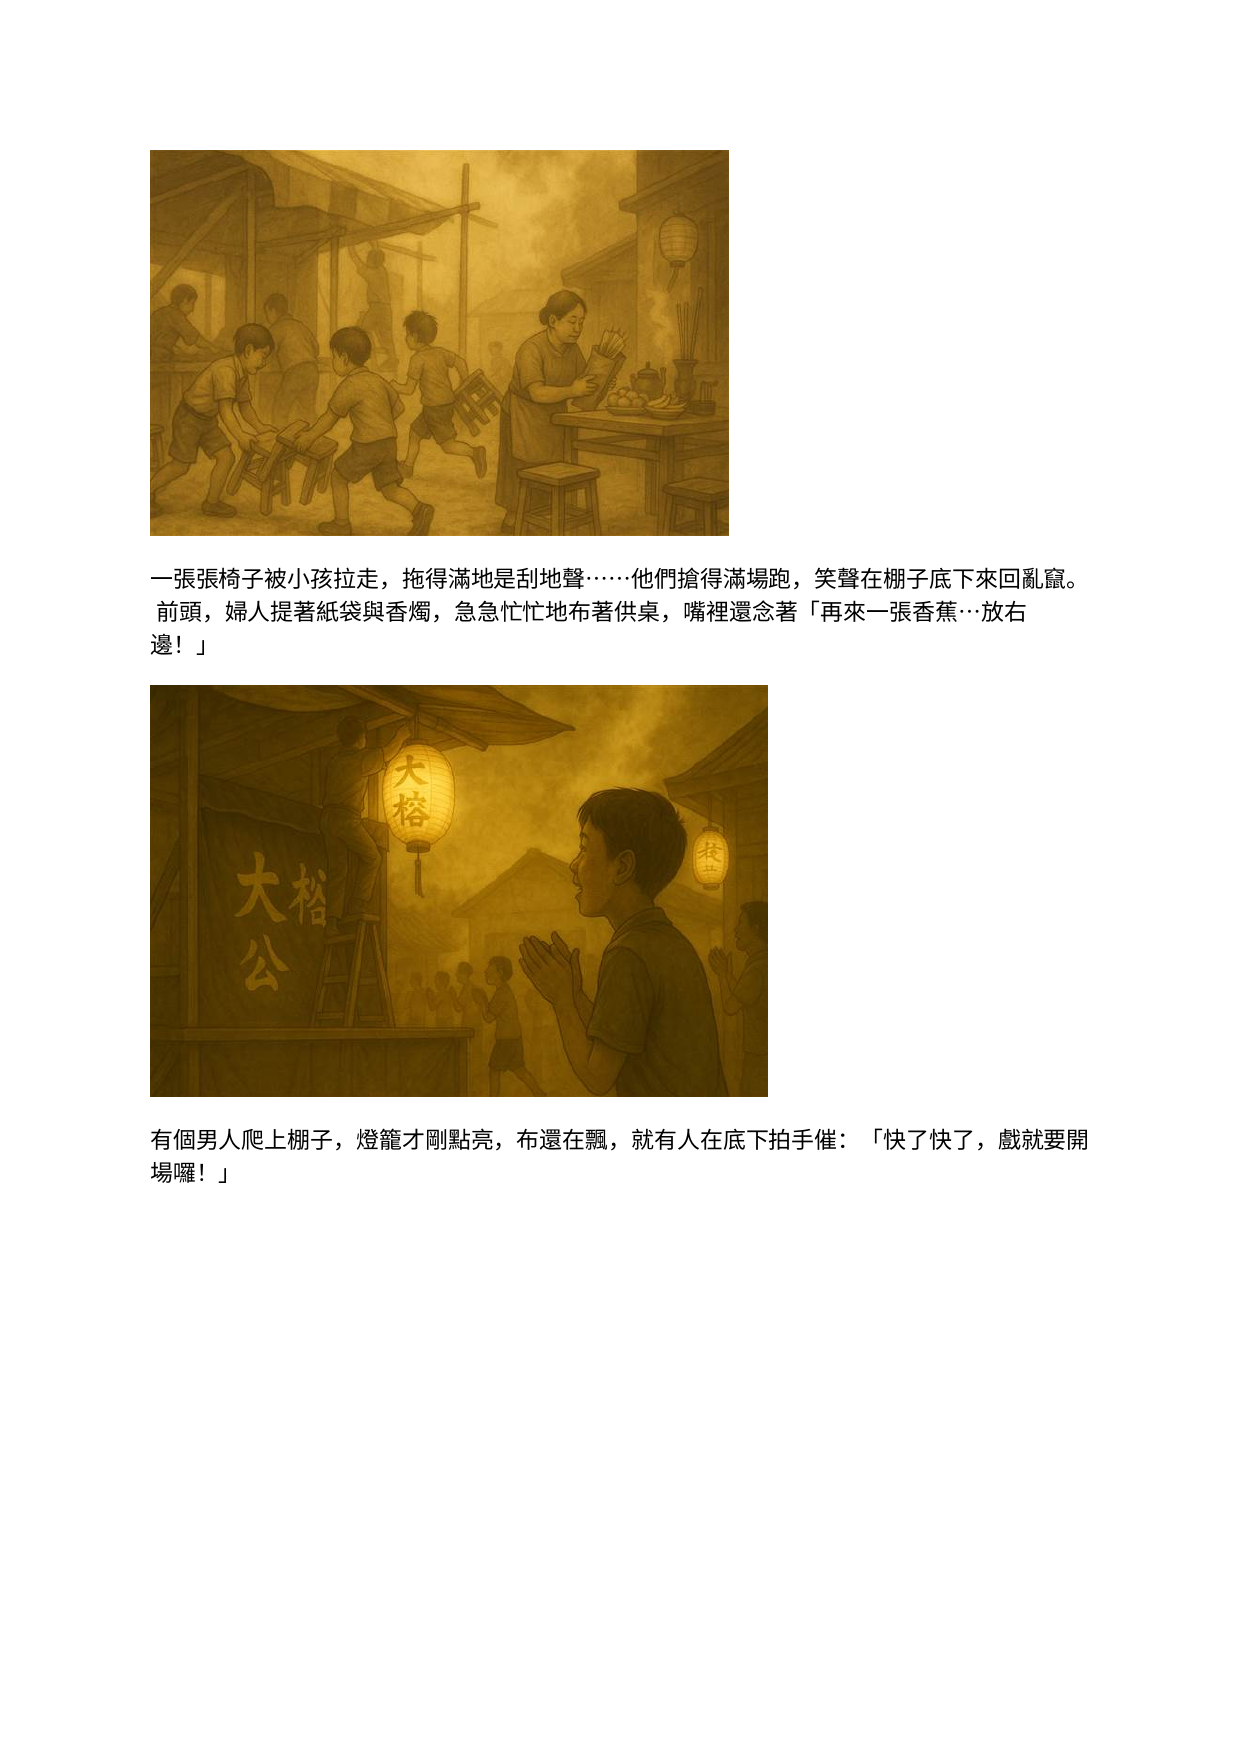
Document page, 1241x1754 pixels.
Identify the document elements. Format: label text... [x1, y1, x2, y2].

picture [150, 685, 768, 1097]
text 一張張椅子被小孩拉走，拖得滿地是刮地聲……他們搶得滿場跑，笑聲在棚子底下來回亂竄。 前頭，婦人提著紙袋與香燭，急急忙忙地布著供桌，嘴裡還念著「再來一張香蕉…放右邊！」 [150, 561, 1090, 660]
picture [150, 150, 729, 536]
text 有個男人爬上棚子，燈籠才剛點亮，布還在飄，就有人在底下拍手催：「快了快了，戲就要開場囉！」 [150, 1122, 1090, 1188]
